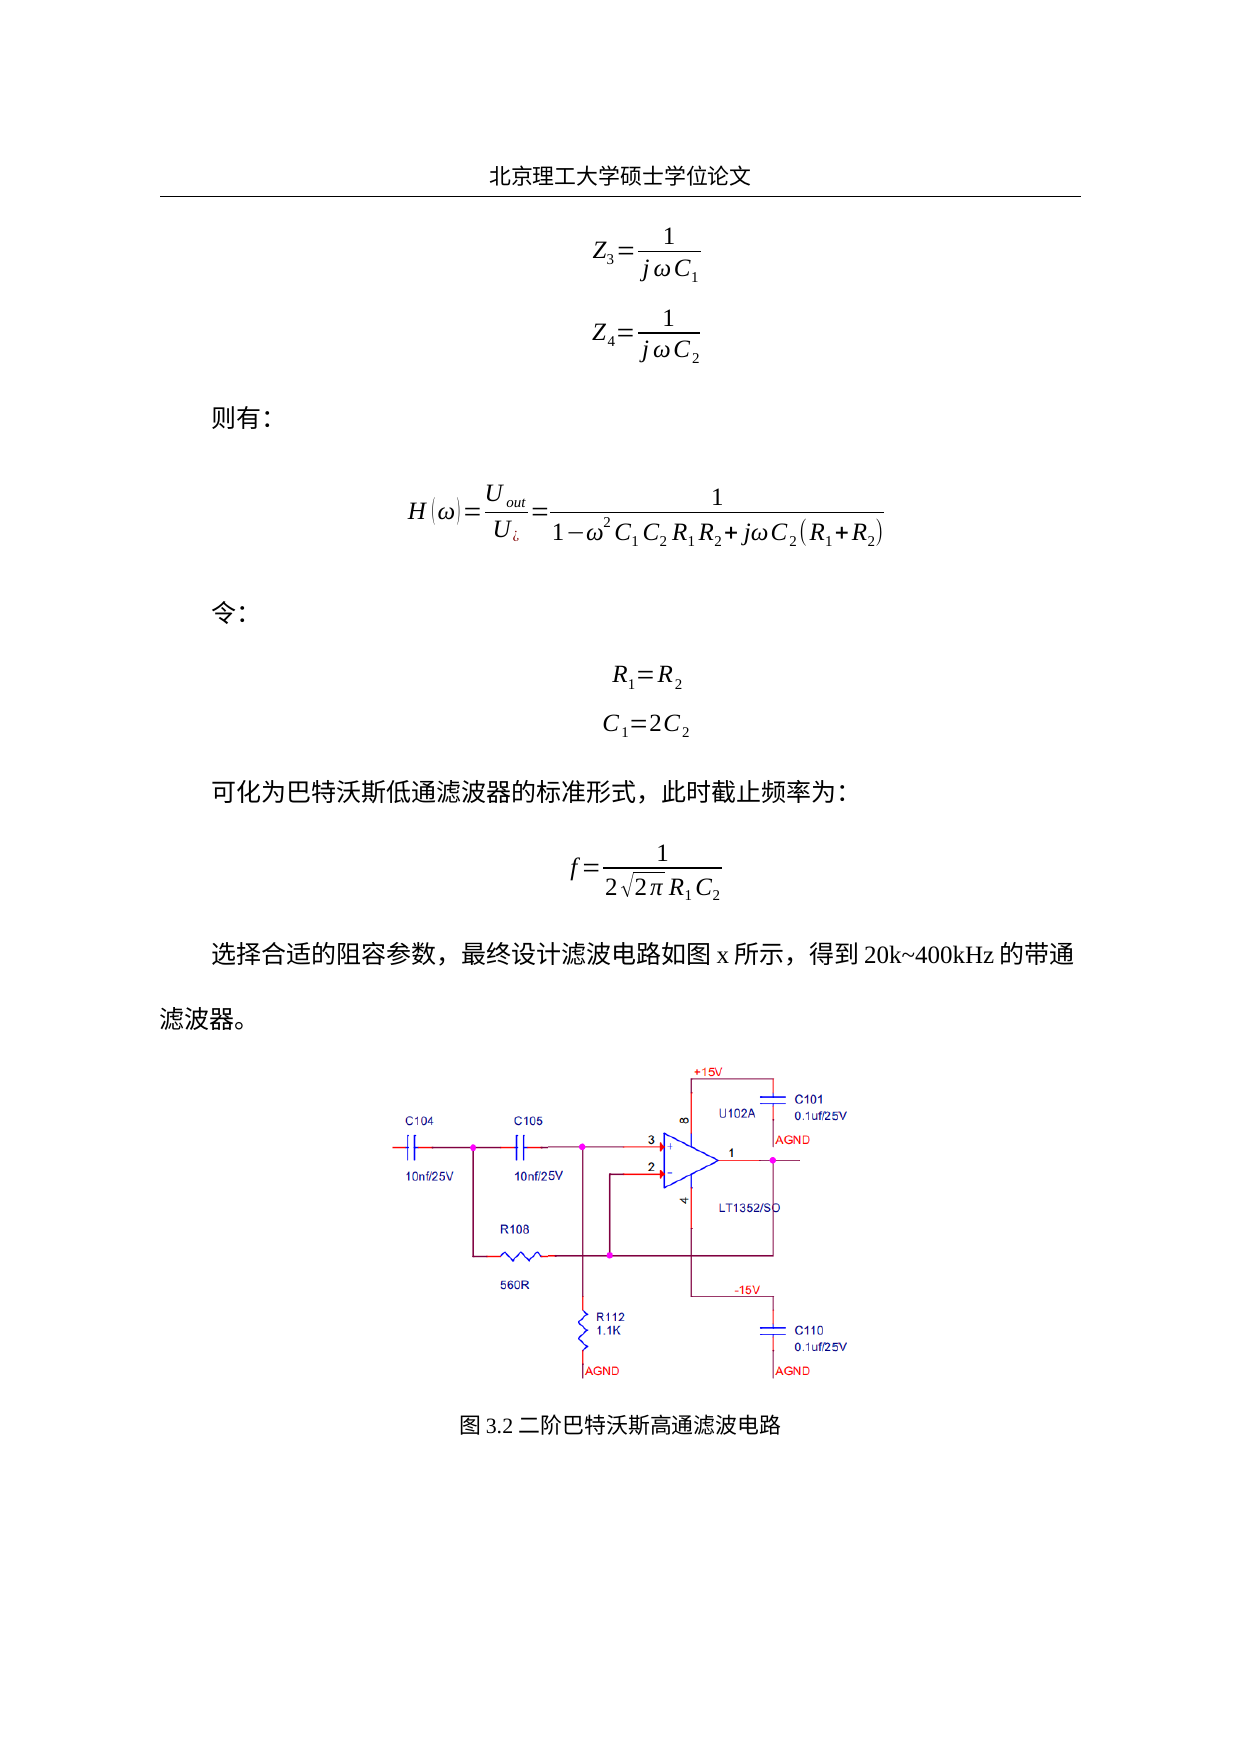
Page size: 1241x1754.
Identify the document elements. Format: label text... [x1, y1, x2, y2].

text 选择合适的阻容参数，最终设计滤波电路如图x所示，得到20k~400kHz的带通滤波器。 [159, 921, 1081, 1051]
text 图3.2 二阶巴特沃斯高通滤波电路 [159, 1408, 1081, 1441]
text 则有： [159, 384, 1081, 449]
picture [388, 1050, 852, 1383]
text 可化为巴特沃斯低通滤波器的标准形式，此时截止频率为： [159, 758, 1081, 823]
text 令： [159, 579, 1081, 644]
